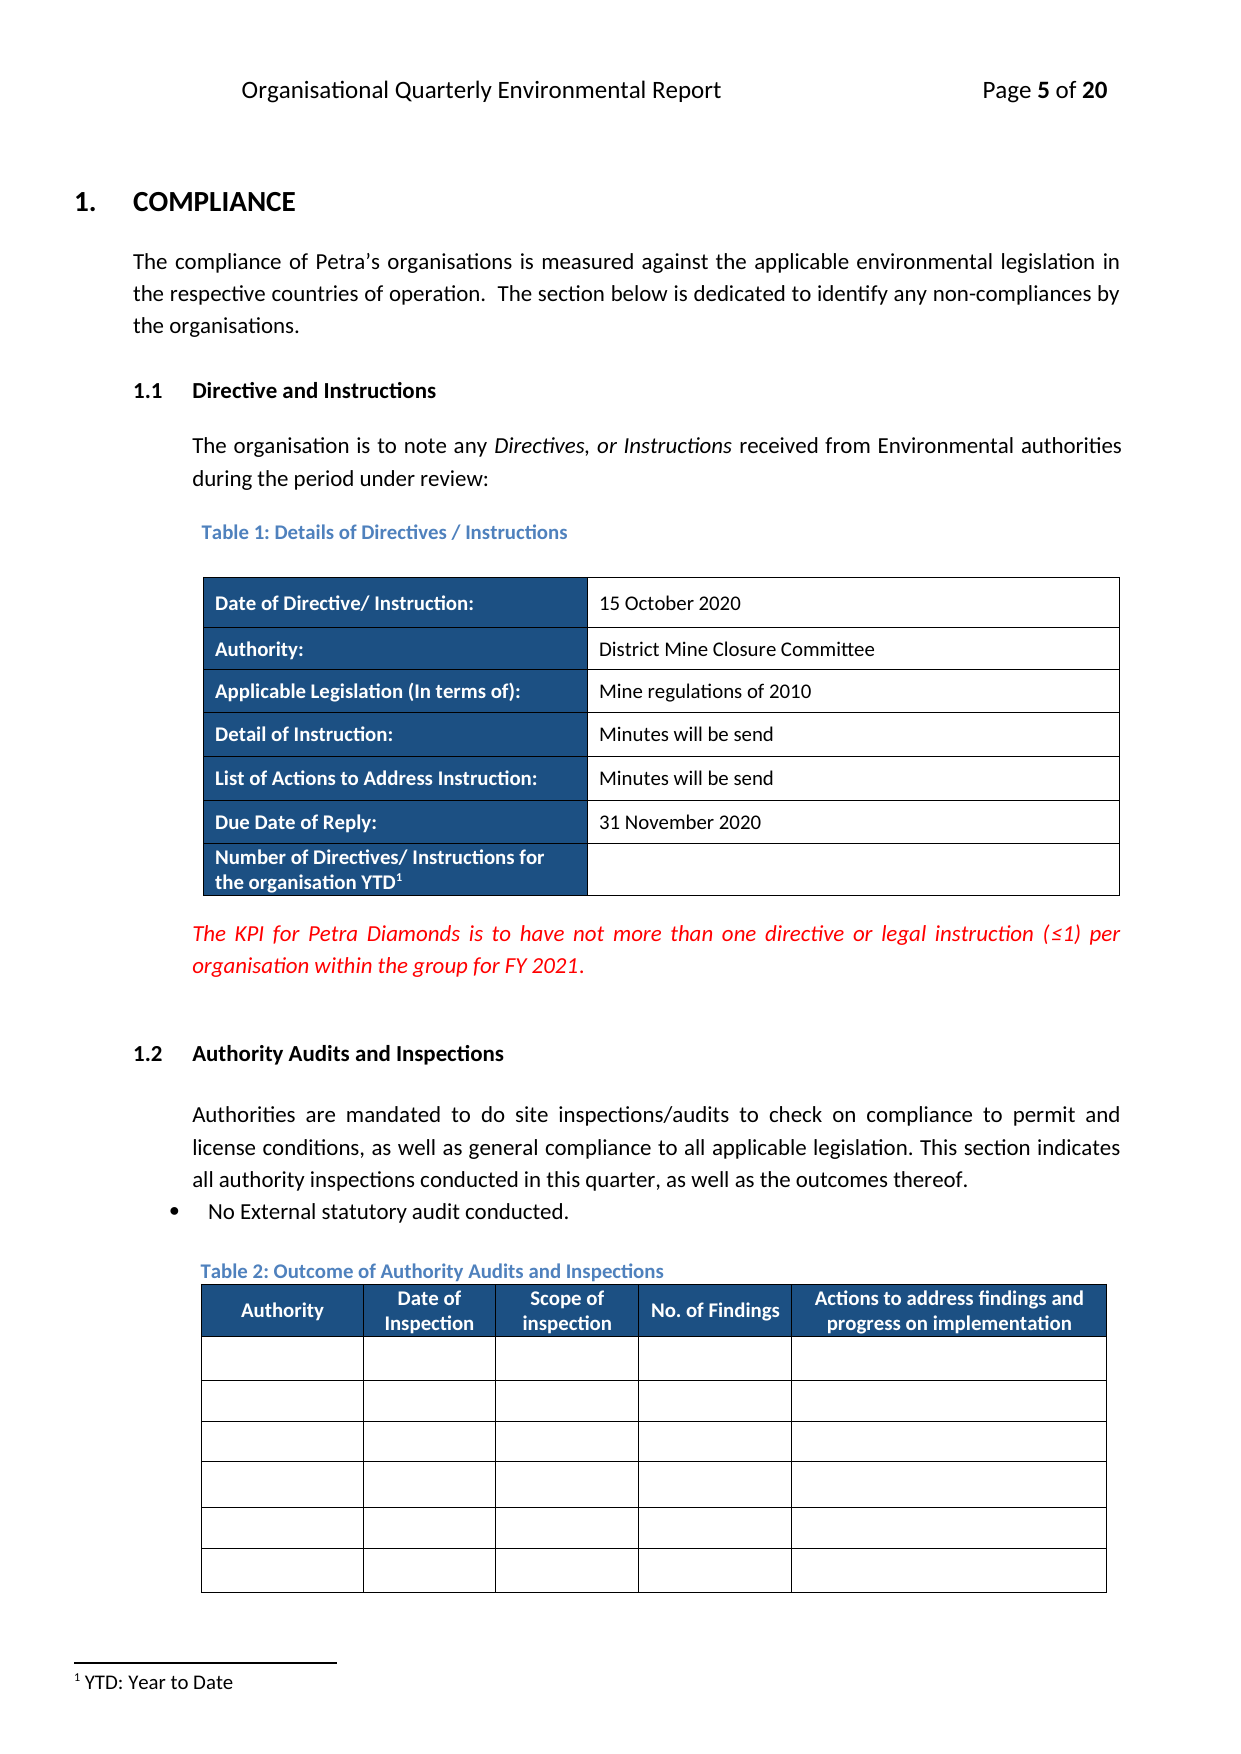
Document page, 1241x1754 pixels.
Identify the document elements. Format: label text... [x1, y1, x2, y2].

table_cell Applicable Legislation (In terms of): [204, 670, 587, 712]
table_cell [364, 1462, 495, 1507]
table_header Actions to address findings and progress on implementation [792, 1285, 1106, 1336]
table_cell [364, 1381, 495, 1421]
table_header Date of Inspection [364, 1285, 495, 1336]
table_header Date of Directive/ Instruction: [204, 578, 587, 627]
table_cell List of Actions to Address Instruction: [204, 757, 587, 800]
table_header Authority [202, 1285, 363, 1336]
table_cell [202, 1462, 363, 1507]
table_cell [792, 1549, 1106, 1592]
table_cell [364, 1508, 495, 1548]
table_cell [496, 1462, 638, 1507]
table_cell [639, 1462, 791, 1507]
subtitle Authority Audits and Inspections [133, 1039, 1122, 1067]
table_cell [639, 1549, 791, 1592]
table_cell [639, 1508, 791, 1548]
table_cell [792, 1422, 1106, 1461]
table_cell [202, 1422, 363, 1461]
table_cell [496, 1422, 638, 1461]
table_cell [792, 1381, 1106, 1421]
table_cell [496, 1381, 638, 1421]
table_cell Authority: [204, 628, 587, 669]
table_cell [496, 1337, 638, 1380]
table_cell Minutes will be send [588, 757, 1119, 800]
table_cell [792, 1337, 1106, 1380]
table_cell [202, 1508, 363, 1548]
text Table 1: Details of Directives / Instructions [192, 519, 1122, 544]
table_cell District Mine Closure Committee [588, 628, 1119, 669]
text The organisation is to note any Directives, or Instructions received from Environmental authorities during the period under review: [192, 431, 1122, 492]
text The KPI for Petra Diamonds is to have not more than one directive or legal instruction (≤1) per organisation within the group for FY 2021. [192, 919, 1122, 979]
table_cell [639, 1422, 791, 1461]
table_cell [496, 1549, 638, 1592]
table_header 15 October 2020 [588, 578, 1119, 627]
table_cell Detail of Instruction: [204, 713, 587, 756]
table_cell [202, 1549, 363, 1592]
table_cell [792, 1462, 1106, 1507]
table_cell [792, 1508, 1106, 1548]
table_cell [639, 1381, 791, 1421]
table_cell [639, 1337, 791, 1380]
table_header No. of Findings [639, 1285, 791, 1336]
table_cell [588, 844, 1119, 895]
table_cell [364, 1549, 495, 1592]
text The compliance of Petra’s organisations is measured against the applicable environmental legislation in the respective countries of operation. The section below is dedicated to identify any non-compliances by the organisations. [133, 247, 1122, 339]
subtitle COMPLIANCE [74, 183, 1122, 218]
table_cell Number of Directives/ Instructions for the organisation YTD [204, 844, 587, 895]
table_cell [202, 1381, 363, 1421]
table_cell Mine regulations of 2010 [588, 670, 1119, 712]
list No External statutory audit conducted. [170, 1197, 1122, 1225]
table_cell [202, 1337, 363, 1380]
table_cell [364, 1337, 495, 1380]
text Table 2: Outcome of Authority Audits and Inspections [192, 1258, 1122, 1284]
table_cell Minutes will be send [588, 713, 1119, 756]
text Authorities are mandated to do site inspections/audits to check on compliance to permit and license conditions, as well as general compliance to all applicable legislation. This section indicates all authority inspections conducted in this quarter, as well as the outcomes thereof. [192, 1100, 1122, 1193]
table_cell 31 November 2020 [588, 801, 1119, 843]
table_cell [496, 1508, 638, 1548]
table_cell [364, 1422, 495, 1461]
table_header Scope of inspection [496, 1285, 638, 1336]
subtitle Directive and Instructions [133, 376, 1122, 404]
table_cell Due Date of Reply: [204, 801, 587, 843]
